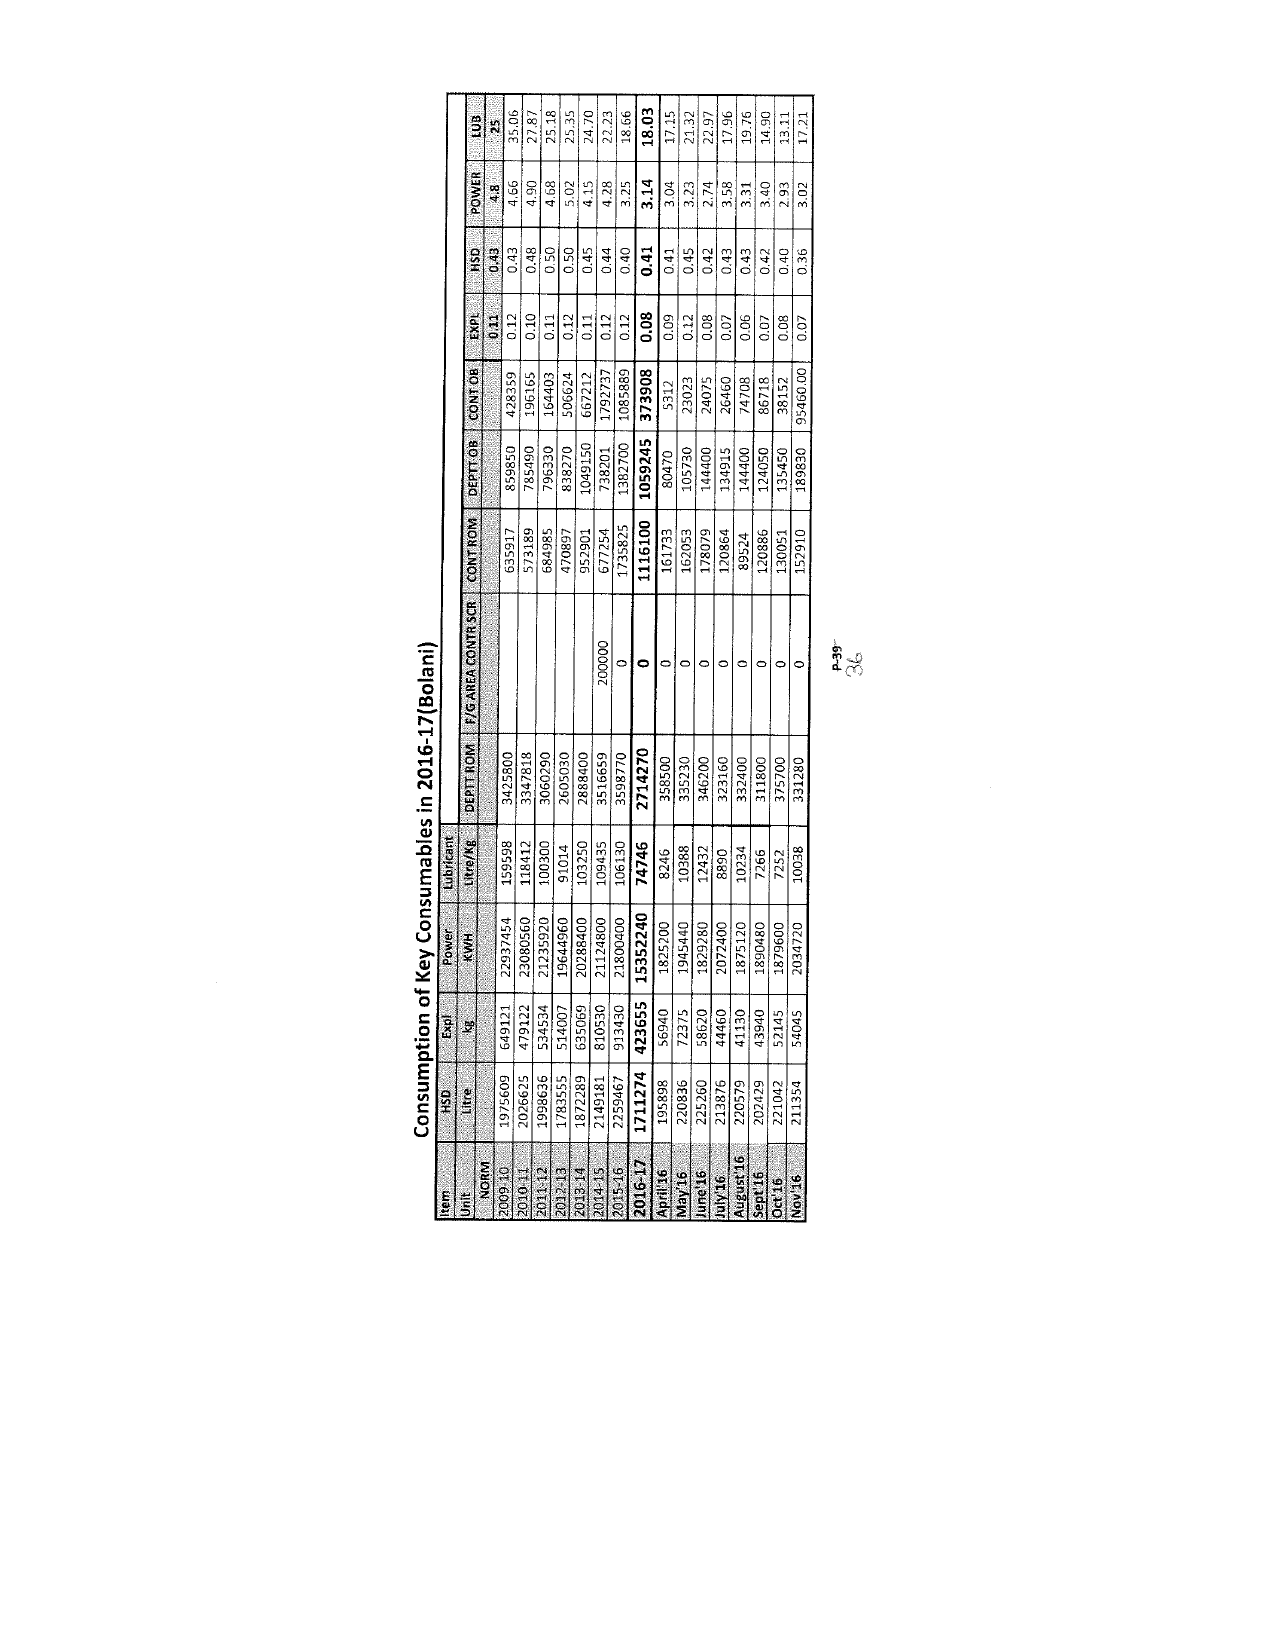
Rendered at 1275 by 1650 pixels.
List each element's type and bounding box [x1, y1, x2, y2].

picture [187, 74, 1083, 1347]
